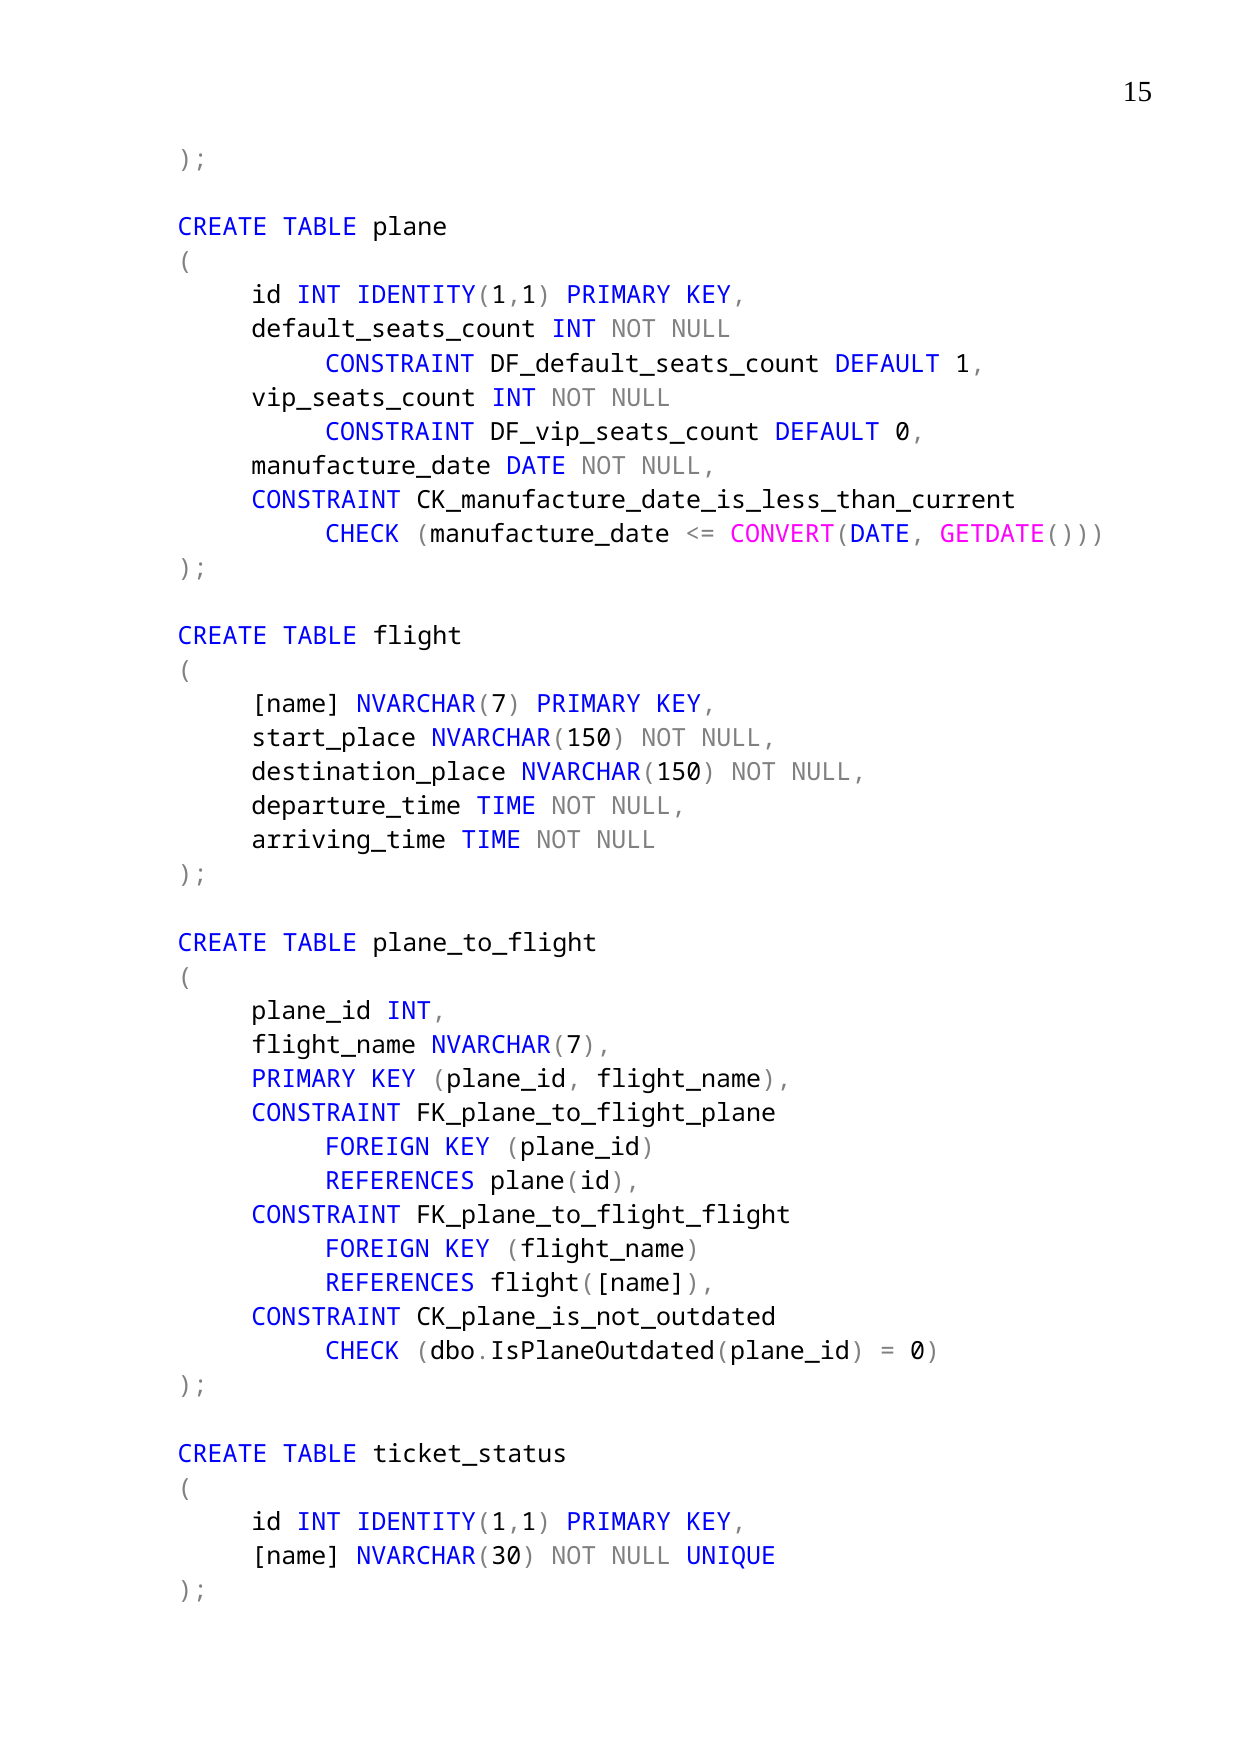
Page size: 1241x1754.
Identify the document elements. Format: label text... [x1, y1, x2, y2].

text CHECK (manufacture_date <= CONVERT(DATE, GETDATE())) [177, 516, 1152, 549]
text REFERENCES plane(id), [177, 1163, 1152, 1197]
text start_place NVARCHAR(150) NOT NULL, [177, 720, 1152, 754]
text destination_place NVARCHAR(150) NOT NULL, [177, 754, 1152, 788]
text CONSTRAINT FK_plane_to_flight_plane [177, 1094, 1152, 1129]
text FOREIGN KEY (flight_name) [177, 1231, 1152, 1265]
text id INT IDENTITY(1,1) PRIMARY KEY, [177, 277, 1152, 311]
text CONSTRAINT DF_default_seats_count DEFAULT 1, [177, 345, 1152, 379]
text CONSTRAINT DF_vip_seats_count DEFAULT 0, [177, 413, 1152, 447]
text ); [177, 141, 1152, 175]
text CREATE TABLE flight [177, 618, 1152, 652]
text CREATE TABLE plane [177, 209, 1152, 243]
text ); [177, 1571, 1152, 1606]
text [name] NVARCHAR(30) NOT NULL UNIQUE [177, 1537, 1152, 1571]
text CREATE TABLE ticket_status [177, 1435, 1152, 1469]
text ( [177, 243, 1152, 277]
text CHECK (dbo.IsPlaneOutdated(plane_id) = 0) [177, 1333, 1152, 1367]
text ( [177, 1469, 1152, 1503]
text FOREIGN KEY (plane_id) [177, 1129, 1152, 1163]
text [name] NVARCHAR(7) PRIMARY KEY, [177, 686, 1152, 720]
text flight_name NVARCHAR(7), [177, 1026, 1152, 1061]
text departure_time TIME NOT NULL, [177, 788, 1152, 822]
text id INT IDENTITY(1,1) PRIMARY KEY, [177, 1503, 1152, 1537]
text CREATE TABLE plane_to_flight [177, 924, 1152, 958]
text ( [177, 652, 1152, 686]
text ); [177, 549, 1152, 584]
text ); [177, 1367, 1152, 1401]
text default_seats_count INT NOT NULL [177, 311, 1152, 345]
text manufacture_date DATE NOT NULL, [177, 447, 1152, 481]
text CONSTRAINT CK_plane_is_not_outdated [177, 1299, 1152, 1333]
text arriving_time TIME NOT NULL [177, 822, 1152, 856]
text CONSTRAINT FK_plane_to_flight_flight [177, 1197, 1152, 1231]
text REFERENCES flight([name]), [177, 1265, 1152, 1299]
text ); [177, 856, 1152, 890]
text PRIMARY KEY (plane_id, flight_name), [177, 1061, 1152, 1094]
text vip_seats_count INT NOT NULL [177, 379, 1152, 413]
text ( [177, 958, 1152, 992]
text CONSTRAINT CK_manufacture_date_is_less_than_current [177, 481, 1152, 516]
text plane_id INT, [177, 992, 1152, 1026]
